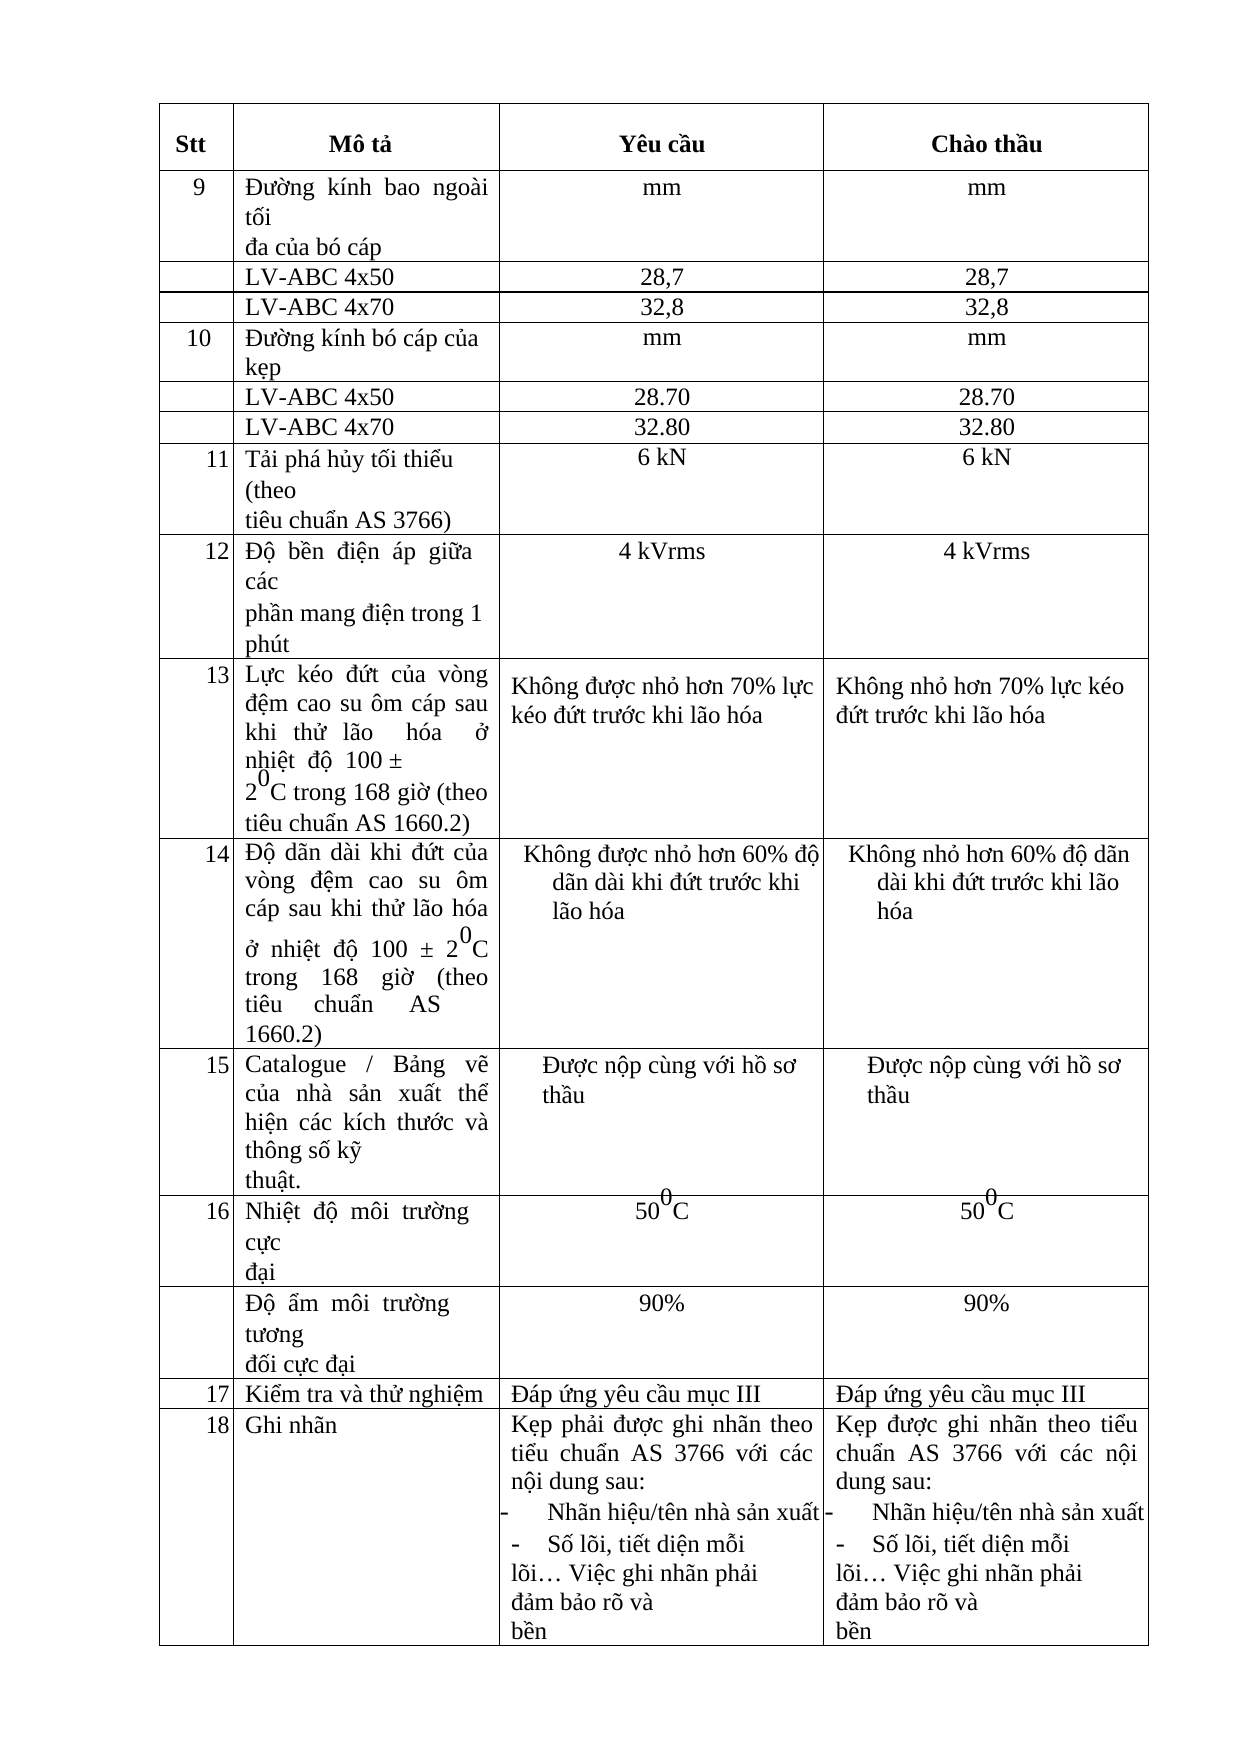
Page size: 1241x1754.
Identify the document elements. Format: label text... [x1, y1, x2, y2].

table_cell 10 [160, 323, 233, 381]
table_cell 28.70 [824, 382, 1148, 411]
table_cell Đường kính bao ngoài tối đa của bó cáp [234, 171, 499, 261]
table_cell [160, 262, 233, 291]
table_cell Độ dãn dài khi đứt của vòng đệm cao su ôm cáp sau khi thử lão hóa ở nhiệt độ 100 ± 20C trong 168 giờ (theo tiêu chuẩn AS 1660.2) [234, 839, 499, 1048]
table_cell 28,7 [824, 262, 1148, 291]
table_cell Không nhỏ hơn 70% lực kéo đứt trước khi lão hóa [824, 659, 1148, 838]
table_cell Ghi nhãn [234, 1409, 499, 1645]
table_cell Độ ẩm môi trường tương đối cực đại [234, 1287, 499, 1378]
table_cell LV-ABC 4x70 [234, 293, 499, 322]
table_cell Đáp ứng yêu cầu mục III [500, 1379, 823, 1408]
table_cell Được nộp cùng với hồ sơ thầu [824, 1049, 1148, 1194]
table_cell mm [500, 323, 823, 381]
table_cell Lực kéo đứt của vòng đệm cao su ôm cáp sau khi thử lão hóa ở nhiệt độ 100 ± 20C trong 168 giờ (theo tiêu chuẩn AS 1660.2) [234, 659, 499, 838]
table_cell 500C [824, 1196, 1148, 1286]
table_cell Kẹp phải được ghi nhãn theo tiểu chuẩn AS 3766 với các nội dung sau: Nhãn hiệu/tên nhà sản xuất Số lõi, tiết diện mỗi lõi… Việc ghi nhãn phải đảm bảo rõ và bền [500, 1409, 823, 1645]
table_cell 32.80 [824, 412, 1148, 442]
table_cell Nhiệt độ môi trường cực đại [234, 1196, 499, 1286]
table_cell Catalogue / Bảng vẽ của nhà sản xuất thể hiện các kích thước và thông số kỹ thuật. [234, 1049, 499, 1194]
table_cell 17 [160, 1379, 233, 1408]
table_cell mm [824, 323, 1148, 381]
table_cell [160, 1287, 233, 1378]
table_cell Không được nhỏ hơn 70% lực kéo đứt trước khi lão hóa [500, 659, 823, 838]
table_cell 90% [824, 1287, 1148, 1378]
table_cell Đáp ứng yêu cầu mục III [824, 1379, 1148, 1408]
table_cell 4 kVrms [500, 535, 823, 658]
table_cell LV-ABC 4x50 [234, 262, 499, 291]
table_cell Được nộp cùng với hồ sơ thầu [500, 1049, 823, 1194]
table_cell Tải phá hủy tối thiểu (theo tiêu chuẩn AS 3766) [234, 444, 499, 534]
table_cell Độ bền điện áp giữa các phần mang điện trong 1 phút [234, 535, 499, 658]
table_header Stt [160, 104, 233, 170]
table_cell 90% [500, 1287, 823, 1378]
table_cell mm [824, 171, 1148, 261]
table_cell 32,8 [824, 293, 1148, 322]
table_cell 13 [160, 659, 233, 838]
table_cell Không được nhỏ hơn 60% độ dãn dài khi đứt trước khi lão hóa [500, 839, 823, 1048]
table_cell 14 [160, 839, 233, 1048]
table_cell 18 [160, 1409, 233, 1645]
table_header Mô tả [234, 104, 499, 170]
table_cell Đường kính bó cáp của kẹp [234, 323, 499, 381]
table_cell 6 kN [824, 444, 1148, 534]
table_cell [160, 293, 233, 322]
table_cell 6 kN [500, 444, 823, 534]
table_cell 500C [500, 1196, 823, 1286]
table_cell 16 [160, 1196, 233, 1286]
table_cell 11 [160, 444, 233, 534]
table_cell Kiểm tra và thử nghiệm [234, 1379, 499, 1408]
table_cell 4 kVrms [824, 535, 1148, 658]
table_cell 9 [160, 171, 233, 261]
table_cell Kẹp được ghi nhãn theo tiểu chuẩn AS 3766 với các nội dung sau: Nhãn hiệu/tên nhà sản xuất Số lõi, tiết diện mỗi lõi… Việc ghi nhãn phải đảm bảo rõ và bền [824, 1409, 1148, 1645]
table_cell [160, 382, 233, 411]
table_cell 15 [160, 1049, 233, 1194]
table_cell 12 [160, 535, 233, 658]
table_cell mm [500, 171, 823, 261]
table_header Chào thầu [824, 104, 1148, 170]
table_cell 28.70 [500, 382, 823, 411]
table_cell LV-ABC 4x70 [234, 412, 499, 442]
table_cell [160, 412, 233, 442]
table_cell 32,8 [500, 293, 823, 322]
table_header Yêu cầu [500, 104, 823, 170]
table_cell LV-ABC 4x50 [234, 382, 499, 411]
table_cell Không nhỏ hơn 60% độ dãn dài khi đứt trước khi lão hóa [824, 839, 1148, 1048]
table_cell 32.80 [500, 412, 823, 442]
table_cell 28,7 [500, 262, 823, 291]
